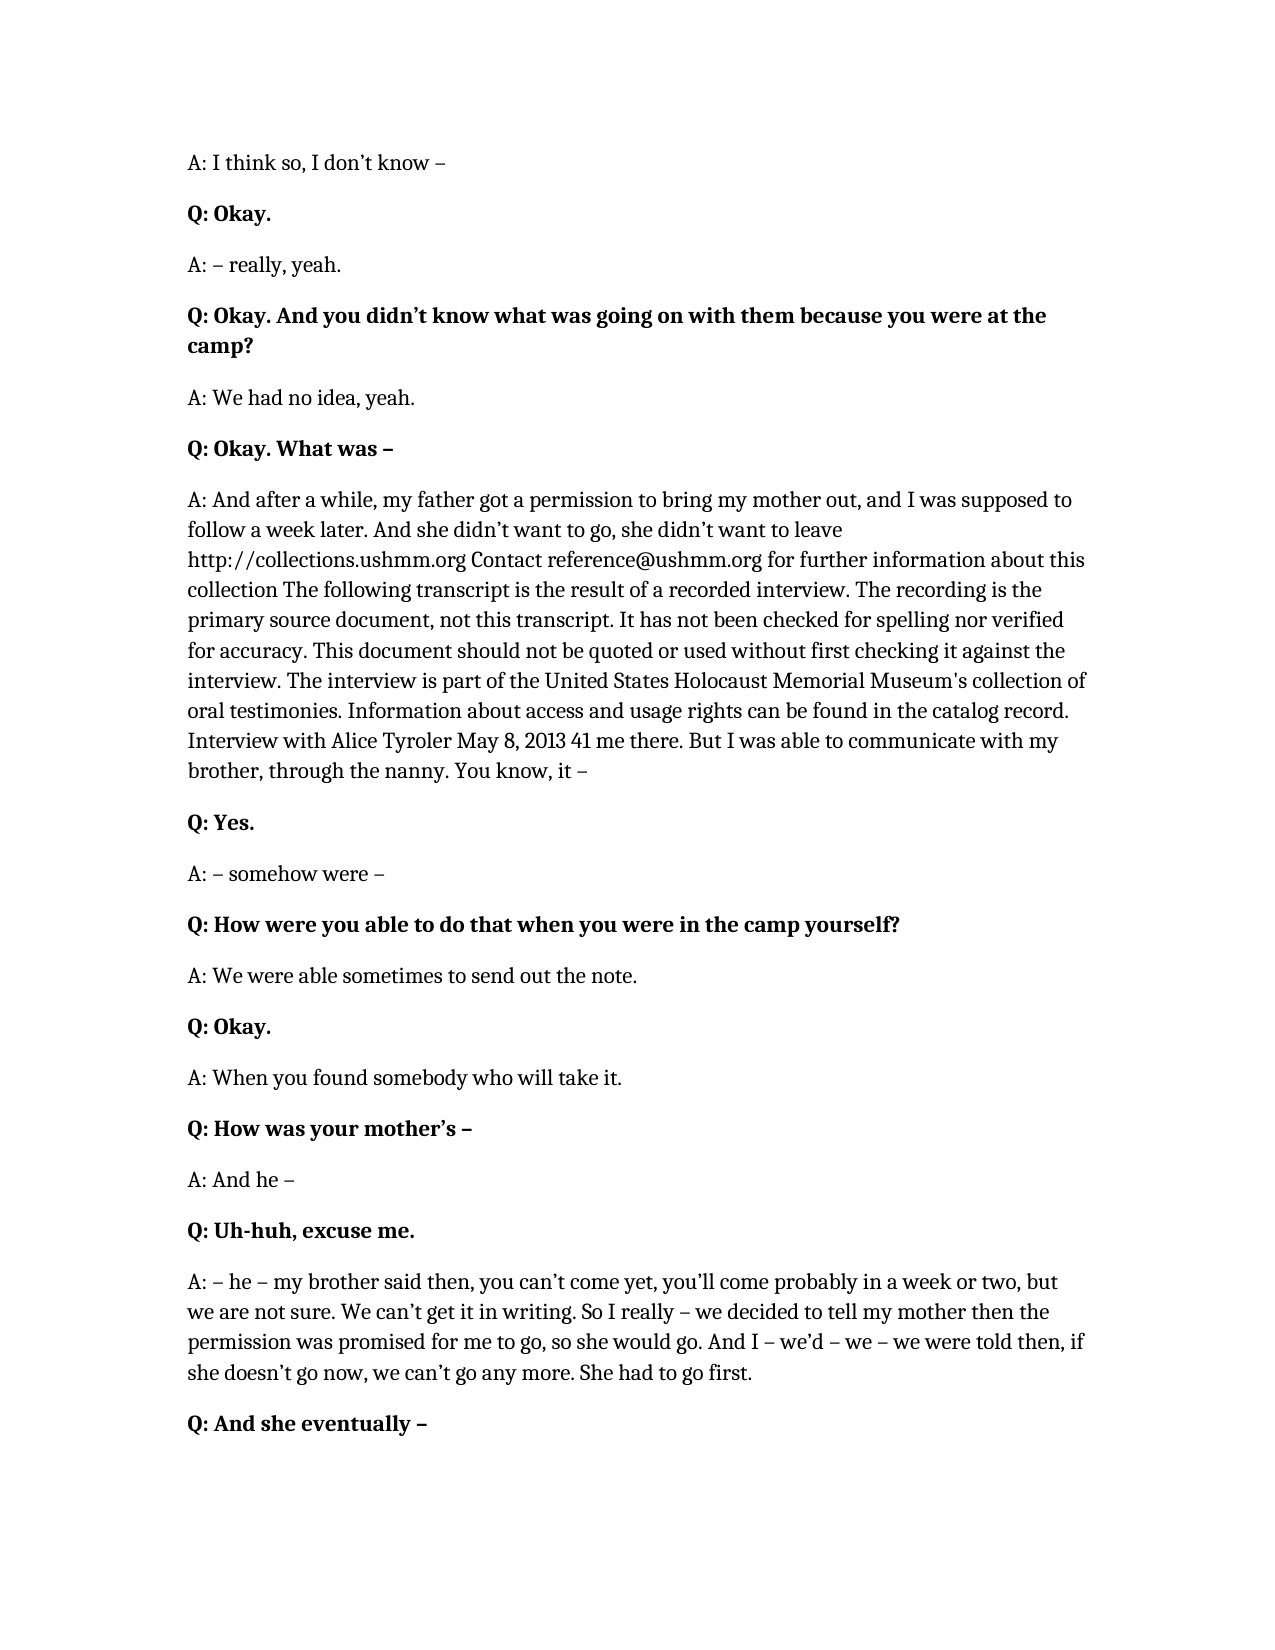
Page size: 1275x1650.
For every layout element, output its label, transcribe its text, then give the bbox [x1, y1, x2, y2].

text Q: Okay. [187, 201, 1087, 227]
text A: – really, yeah. [187, 252, 1087, 278]
text A: – he – my brother said then, you can’t come yet, you’ll come probably in a week or two, but we are not sure. We can’t get it in writing. So I really – we decided to tell my mother then the permission was promised for me to go, so she would go. And I – we’d – we – we were told then, if she doesn’t go now, we can’t go any more. She had to go first. [187, 1269, 1087, 1386]
text A: And he – [187, 1167, 1087, 1193]
text Q: Yes. [187, 809, 1087, 836]
text A: We were able sometimes to send out the note. [187, 962, 1087, 989]
text A: And after a while, my father got a permission to bring my mother out, and I was supposed to follow a week later. And she didn’t want to go, she didn’t want to leave http://collections.ushmm.org Contact reference@ushmm.org for further information about this collection The following transcript is the result of a recorded interview. The recording is the primary source document, not this transcript. It has not been checked for spelling nor verified for accuracy. This document should not be quoted or used without first checking it against the interview. The interview is part of the United States Holocaust Memorial Museum's collection of oral testimonies. Information about access and usage rights can be found in the catalog record. Interview with Alice Tyroler May 8, 2013 41 me there. But I was able to communicate with my brother, through the nanny. You know, it – [187, 486, 1087, 785]
text A: We had no idea, yeah. [187, 384, 1087, 411]
text Q: Okay. And you didn’t know what was going on with them because you were at the camp? [187, 303, 1087, 360]
text Q: How was your mother’s – [187, 1116, 1087, 1142]
text Q: Okay. What was – [187, 435, 1087, 462]
text Q: And she eventually – [187, 1410, 1087, 1437]
text Q: Okay. [187, 1013, 1087, 1040]
text Q: How were you able to do that when you were in the camp yourself? [187, 911, 1087, 938]
text Q: Uh-huh, excuse me. [187, 1218, 1087, 1244]
text A: When you found somebody who will take it. [187, 1064, 1087, 1091]
text A: I think so, I don’t know – [187, 150, 1087, 176]
text A: – somehow were – [187, 860, 1087, 887]
